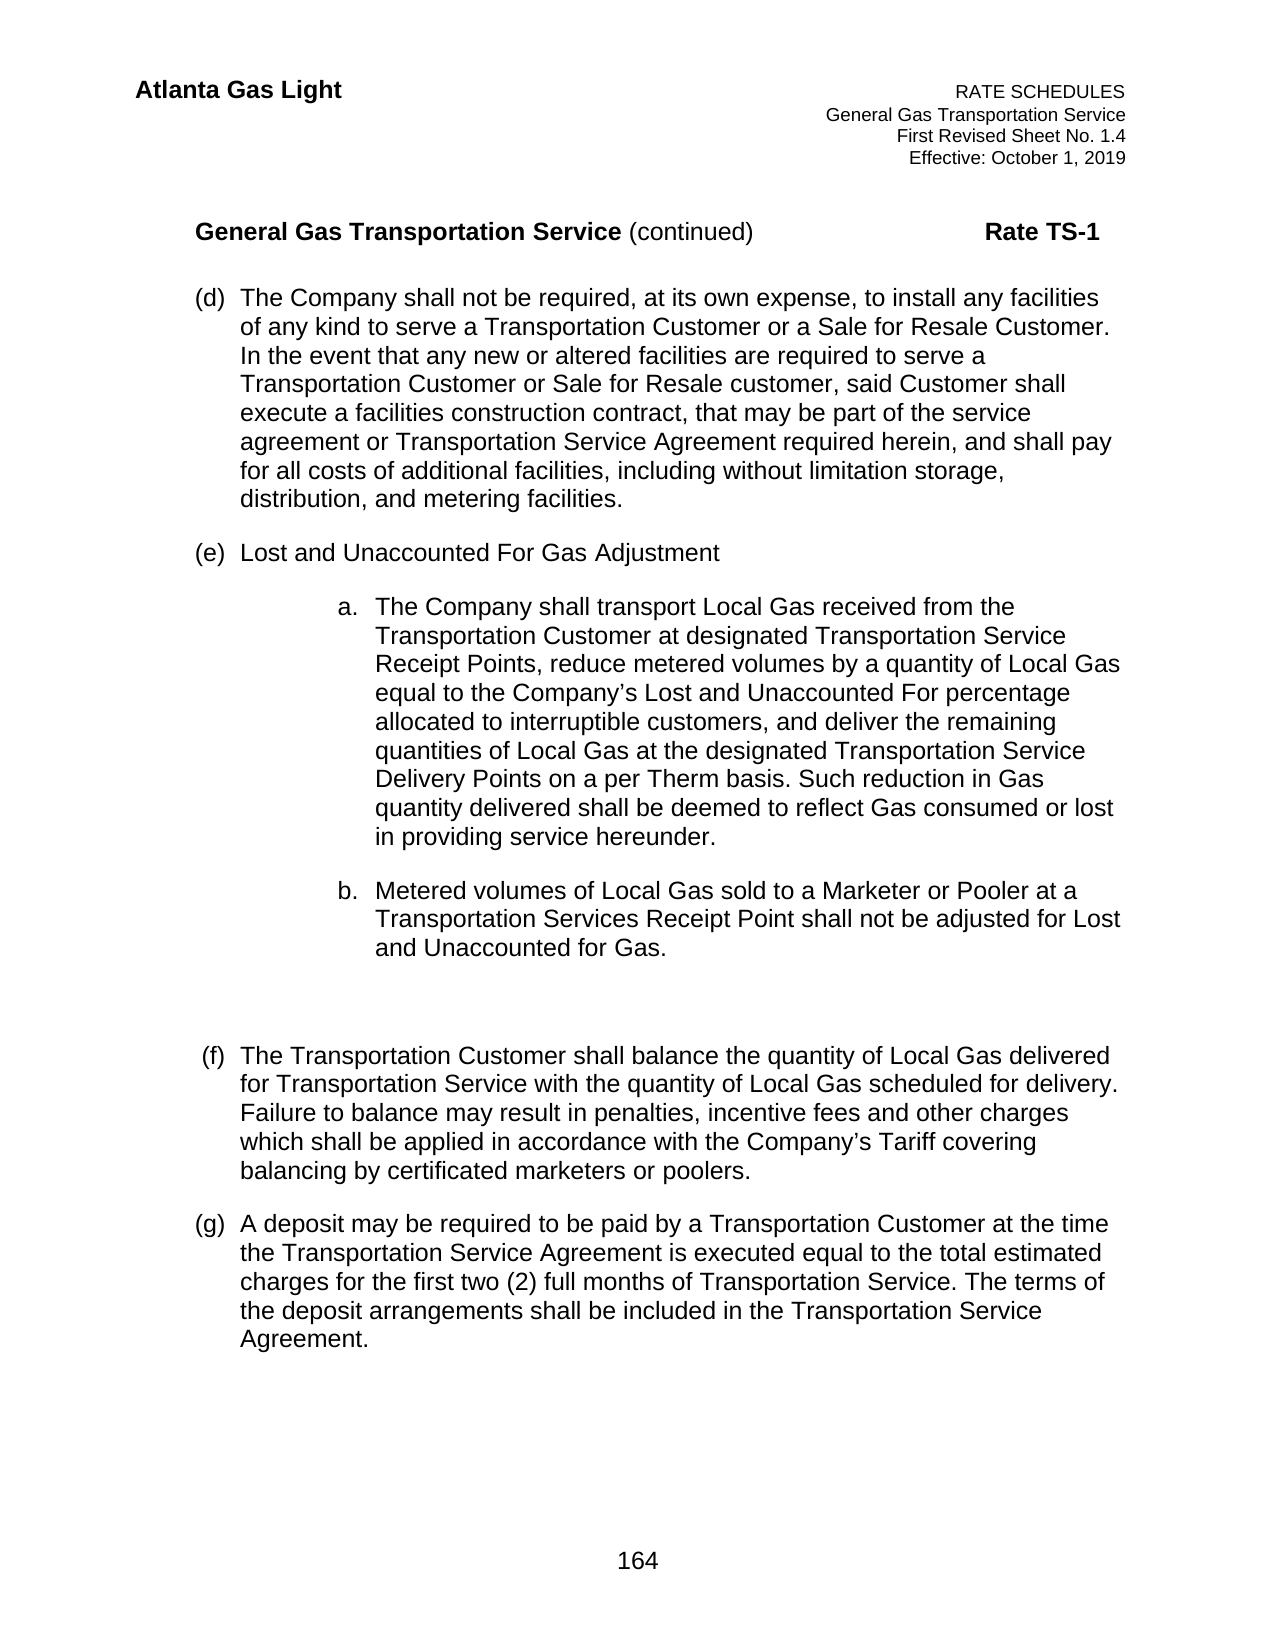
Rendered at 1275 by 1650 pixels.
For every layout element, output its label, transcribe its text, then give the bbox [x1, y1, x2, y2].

list The Company shall transport Local Gas received from the Transportation Customer at designated Transportation Service Receipt Points, reduce metered volumes by a quantity of Local Gas equal to the Company’s Lost and Unaccounted For percentage allocated to interruptible customers, and deliver the remaining quantities of Local Gas at the designated Transportation Service Delivery Points on a per Therm basis. Such reduction in Gas quantity delivered shall be deemed to reflect Gas consumed or lost in providing service hereunder. [337, 592, 1122, 851]
list Lost and Unaccounted For Gas Adjustment [194, 538, 1142, 567]
text General Gas Transportation Service (continued) Rate TS-1 [195, 217, 1142, 246]
list The Company shall not be required, at its own expense, to install any facilities of any kind to serve a Transportation Customer or a Sale for Resale Customer. In the event that any new or altered facilities are required to serve a Transportation Customer or Sale for Resale customer, said Customer shall execute a facilities construction contract, that may be part of the service agreement or Transportation Service Agreement required herein, and shall pay for all costs of additional facilities, including without limitation storage, distribution, and metering facilities. [194, 283, 1113, 513]
list A deposit may be required to be paid by a Transportation Customer at the time the Transportation Service Agreement is executed equal to the total estimated charges for the first two (2) full months of Transportation Service. The terms of the deposit arrangements shall be included in the Transportation Service Agreement. [194, 1209, 1110, 1353]
list The Transportation Customer shall balance the quantity of Local Gas delivered for Transportation Service with the quantity of Local Gas scheduled for delivery. Failure to balance may result in penalties, incentive fees and other charges which shall be applied in accordance with the Company’s Tariff covering balancing by certificated marketers or poolers. [201, 1041, 1120, 1184]
list Metered volumes of Local Gas sold to a Marketer or Pooler at a Transportation Services Receipt Point shall not be adjusted for Lost and Unaccounted for Gas. [337, 876, 1122, 962]
